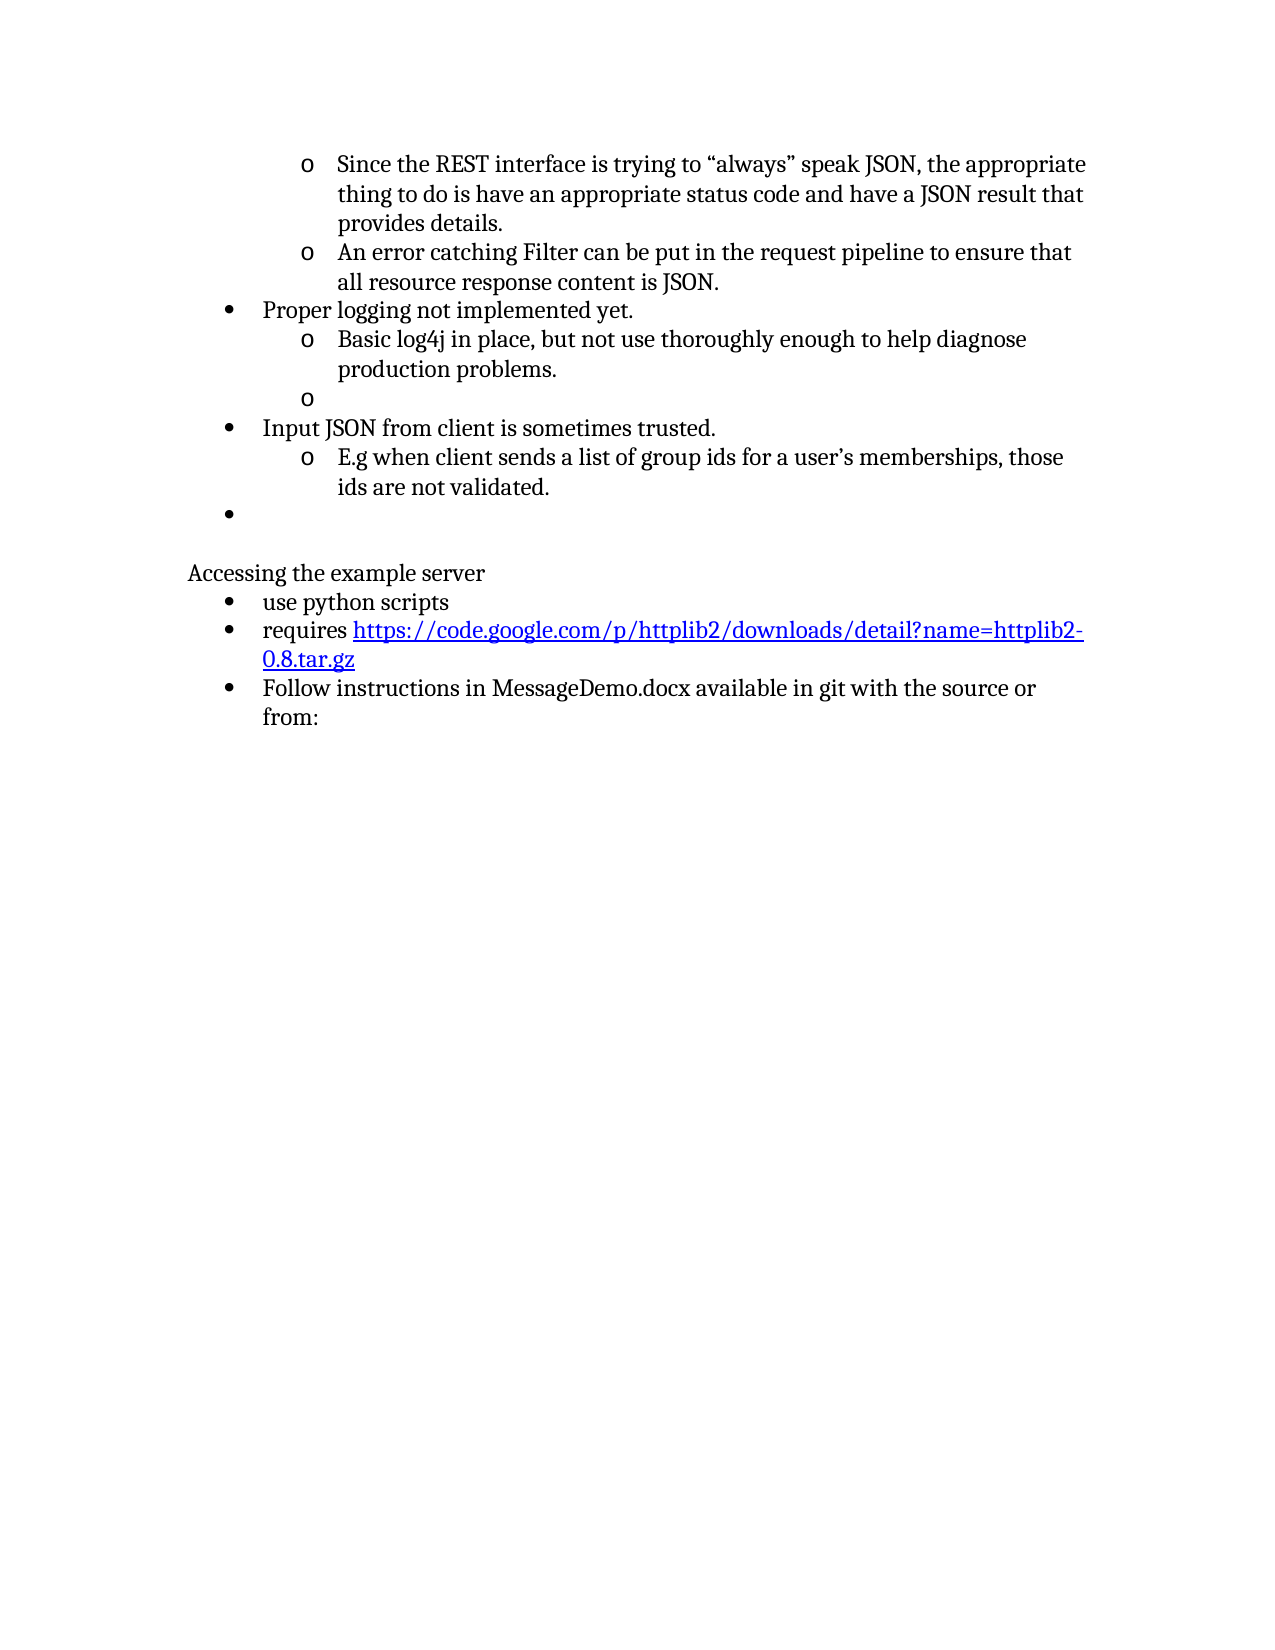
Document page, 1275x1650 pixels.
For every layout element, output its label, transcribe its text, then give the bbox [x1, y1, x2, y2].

list Since the REST interface is trying to “always” speak JSON, the appropriate thing to do is have an appropriate status code and have a JSON result that provides details. [300, 150, 1087, 237]
list Input JSON from client is sometimes trusted. [225, 414, 1087, 442]
text Accessing the example server [187, 559, 1087, 587]
list Basic log4j in place, but not use thoroughly enough to help diagnose production problems. [300, 325, 1087, 384]
list E.g when client sends a list of group ids for a user’s memberships, those ids are not validated. [300, 442, 1087, 501]
list Proper logging not implemented yet. [225, 296, 1087, 325]
list use python scripts [225, 587, 1087, 616]
list An error catching Filter can be put in the request pipeline to ensure that all resource response content is JSON. [300, 237, 1087, 296]
list Follow instructions in MessageDemo.docx available in git with the source or from: [225, 674, 1087, 731]
list requires https://code.google.com/p/httplib2/downloads/detail?name=httplib2-0.8.tar.gz [225, 616, 1087, 674]
